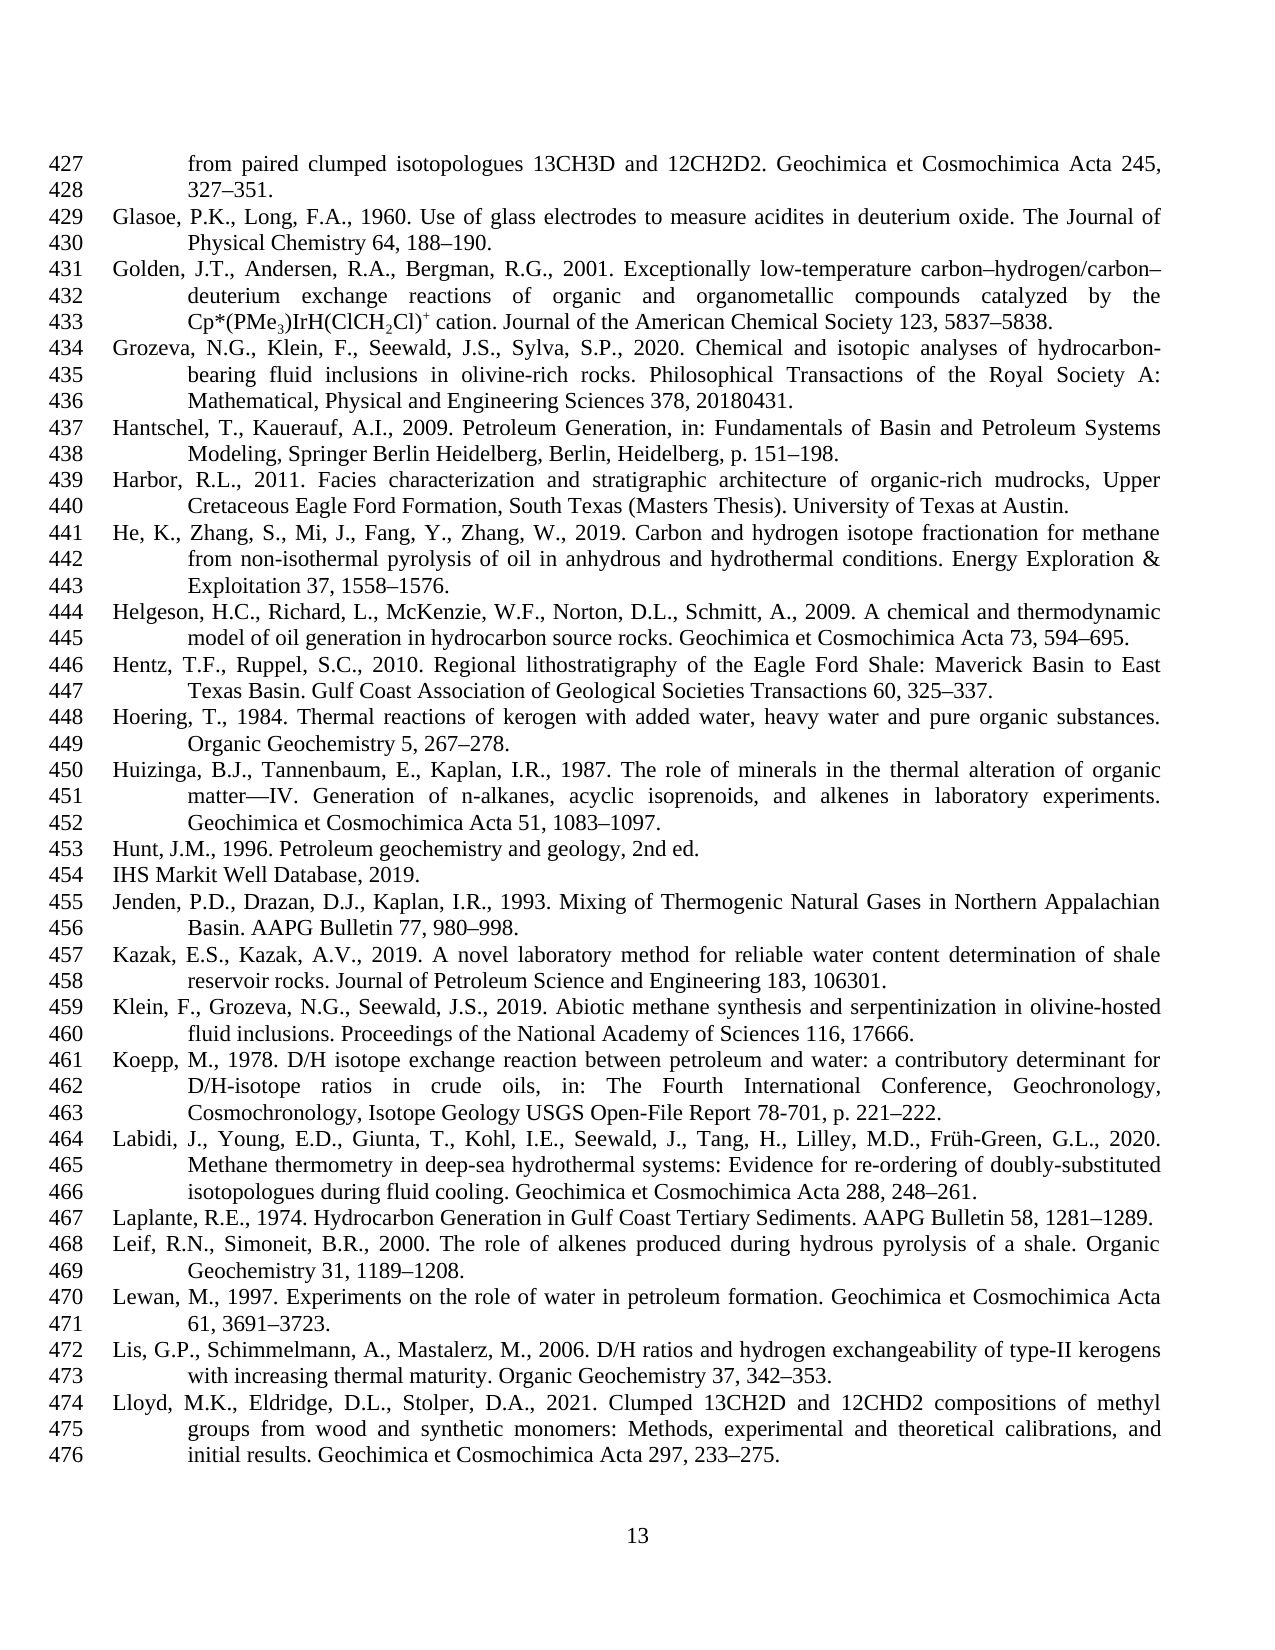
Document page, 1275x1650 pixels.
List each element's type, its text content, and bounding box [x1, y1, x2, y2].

text Lewan, M., 1997. Experiments on the role of water in petroleum formation. Geochimica et Cosmochimica Acta 61, 3691–3723. [112, 1283, 1162, 1336]
text Klein, F., Grozeva, N.G., Seewald, J.S., 2019. Abiotic methane synthesis and serpentinization in olivine-hosted fluid inclusions. Proceedings of the National Academy of Sciences 116, 17666. [112, 993, 1162, 1046]
text Koepp, M., 1978. D/H isotope exchange reaction between petroleum and water: a contributory determinant for D/H-isotope ratios in crude oils, in: The Fourth International Conference, Geochronology, Cosmochronology, Isotope Geology USGS Open-File Report 78-701, p. 221–222. [112, 1046, 1162, 1125]
text Labidi, J., Young, E.D., Giunta, T., Kohl, I.E., Seewald, J., Tang, H., Lilley, M.D., Früh-Green, G.L., 2020. Methane thermometry in deep-sea hydrothermal systems: Evidence for re-ordering of doubly-substituted isotopologues during fluid cooling. Geochimica et Cosmochimica Acta 288, 248–261. [112, 1125, 1162, 1204]
text He, K., Zhang, S., Mi, J., Fang, Y., Zhang, W., 2019. Carbon and hydrogen isotope fractionation for methane from non-isothermal pyrolysis of oil in anhydrous and hydrothermal conditions. Energy Exploration & Exploitation 37, 1558–1576. [112, 519, 1162, 598]
text Jenden, P.D., Drazan, D.J., Kaplan, I.R., 1993. Mixing of Thermogenic Natural Gases in Northern Appalachian Basin. AAPG Bulletin 77, 980–998. [112, 888, 1162, 941]
text Huizinga, B.J., Tannenbaum, E., Kaplan, I.R., 1987. The role of minerals in the thermal alteration of organic matter—IV. Generation of n-alkanes, acyclic isoprenoids, and alkenes in laboratory experiments. Geochimica et Cosmochimica Acta 51, 1083–1097. [112, 756, 1162, 835]
text Leif, R.N., Simoneit, B.R., 2000. The role of alkenes produced during hydrous pyrolysis of a shale. Organic Geochemistry 31, 1189–1208. [112, 1231, 1162, 1283]
text Kazak, E.S., Kazak, A.V., 2019. A novel laboratory method for reliable water content determination of shale reservoir rocks. Journal of Petroleum Science and Engineering 183, 106301. [112, 941, 1162, 993]
text Laplante, R.E., 1974. Hydrocarbon Generation in Gulf Coast Tertiary Sediments. AAPG Bulletin 58, 1281–1289. [112, 1204, 1162, 1231]
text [112, 150, 1162, 203]
text IHS Markit Well Database, 2019. [112, 862, 1162, 888]
text Hentz, T.F., Ruppel, S.C., 2010. Regional lithostratigraphy of the Eagle Ford Shale: Maverick Basin to East Texas Basin. Gulf Coast Association of Geological Societies Transactions 60, 325–337. [112, 651, 1162, 703]
text Golden, J.T., Andersen, R.A., Bergman, R.G., 2001. Exceptionally low-temperature carbon–hydrogen/carbon–deuterium exchange reactions of organic and organometallic compounds catalyzed by the Cp*(PMe₃)IrH(ClCH₂Cl)+ cation. Journal of the American Chemical Society 123, 5837–5838. [112, 255, 1162, 334]
text Hunt, J.M., 1996. Petroleum geochemistry and geology, 2nd ed. [112, 835, 1162, 862]
text Lis, G.P., Schimmelmann, A., Mastalerz, M., 2006. D/H ratios and hydrogen exchangeability of type-II kerogens with increasing thermal maturity. Organic Geochemistry 37, 342–353. [112, 1336, 1162, 1389]
text Glasoe, P.K., Long, F.A., 1960. Use of glass electrodes to measure acidites in deuterium oxide. The Journal of Physical Chemistry 64, 188–190. [112, 203, 1162, 255]
text Hantschel, T., Kauerauf, A.I., 2009. Petroleum Generation, in: Fundamentals of Basin and Petroleum Systems Modeling, Springer Berlin Heidelberg, Berlin, Heidelberg, p. 151–198. [112, 413, 1162, 466]
text Helgeson, H.C., Richard, L., McKenzie, W.F., Norton, D.L., Schmitt, A., 2009. A chemical and thermodynamic model of oil generation in hydrocarbon source rocks. Geochimica et Cosmochimica Acta 73, 594–695. [112, 598, 1162, 651]
text Lloyd, M.K., Eldridge, D.L., Stolper, D.A., 2021. Clumped 13CH2D and 12CHD2 compositions of methyl groups from wood and synthetic monomers: Methods, experimental and theoretical calibrations, and initial results. Geochimica et Cosmochimica Acta 297, 233–275. [112, 1389, 1162, 1468]
text Grozeva, N.G., Klein, F., Seewald, J.S., Sylva, S.P., 2020. Chemical and isotopic analyses of hydrocarbon-bearing fluid inclusions in olivine-rich rocks. Philosophical Transactions of the Royal Society A: Mathematical, Physical and Engineering Sciences 378, 20180431. [112, 334, 1162, 413]
text Harbor, R.L., 2011. Facies characterization and stratigraphic architecture of organic-rich mudrocks, Upper Cretaceous Eagle Ford Formation, South Texas (Masters Thesis). University of Texas at Austin. [112, 466, 1162, 519]
text Hoering, T., 1984. Thermal reactions of kerogen with added water, heavy water and pure organic substances. Organic Geochemistry 5, 267–278. [112, 703, 1162, 756]
